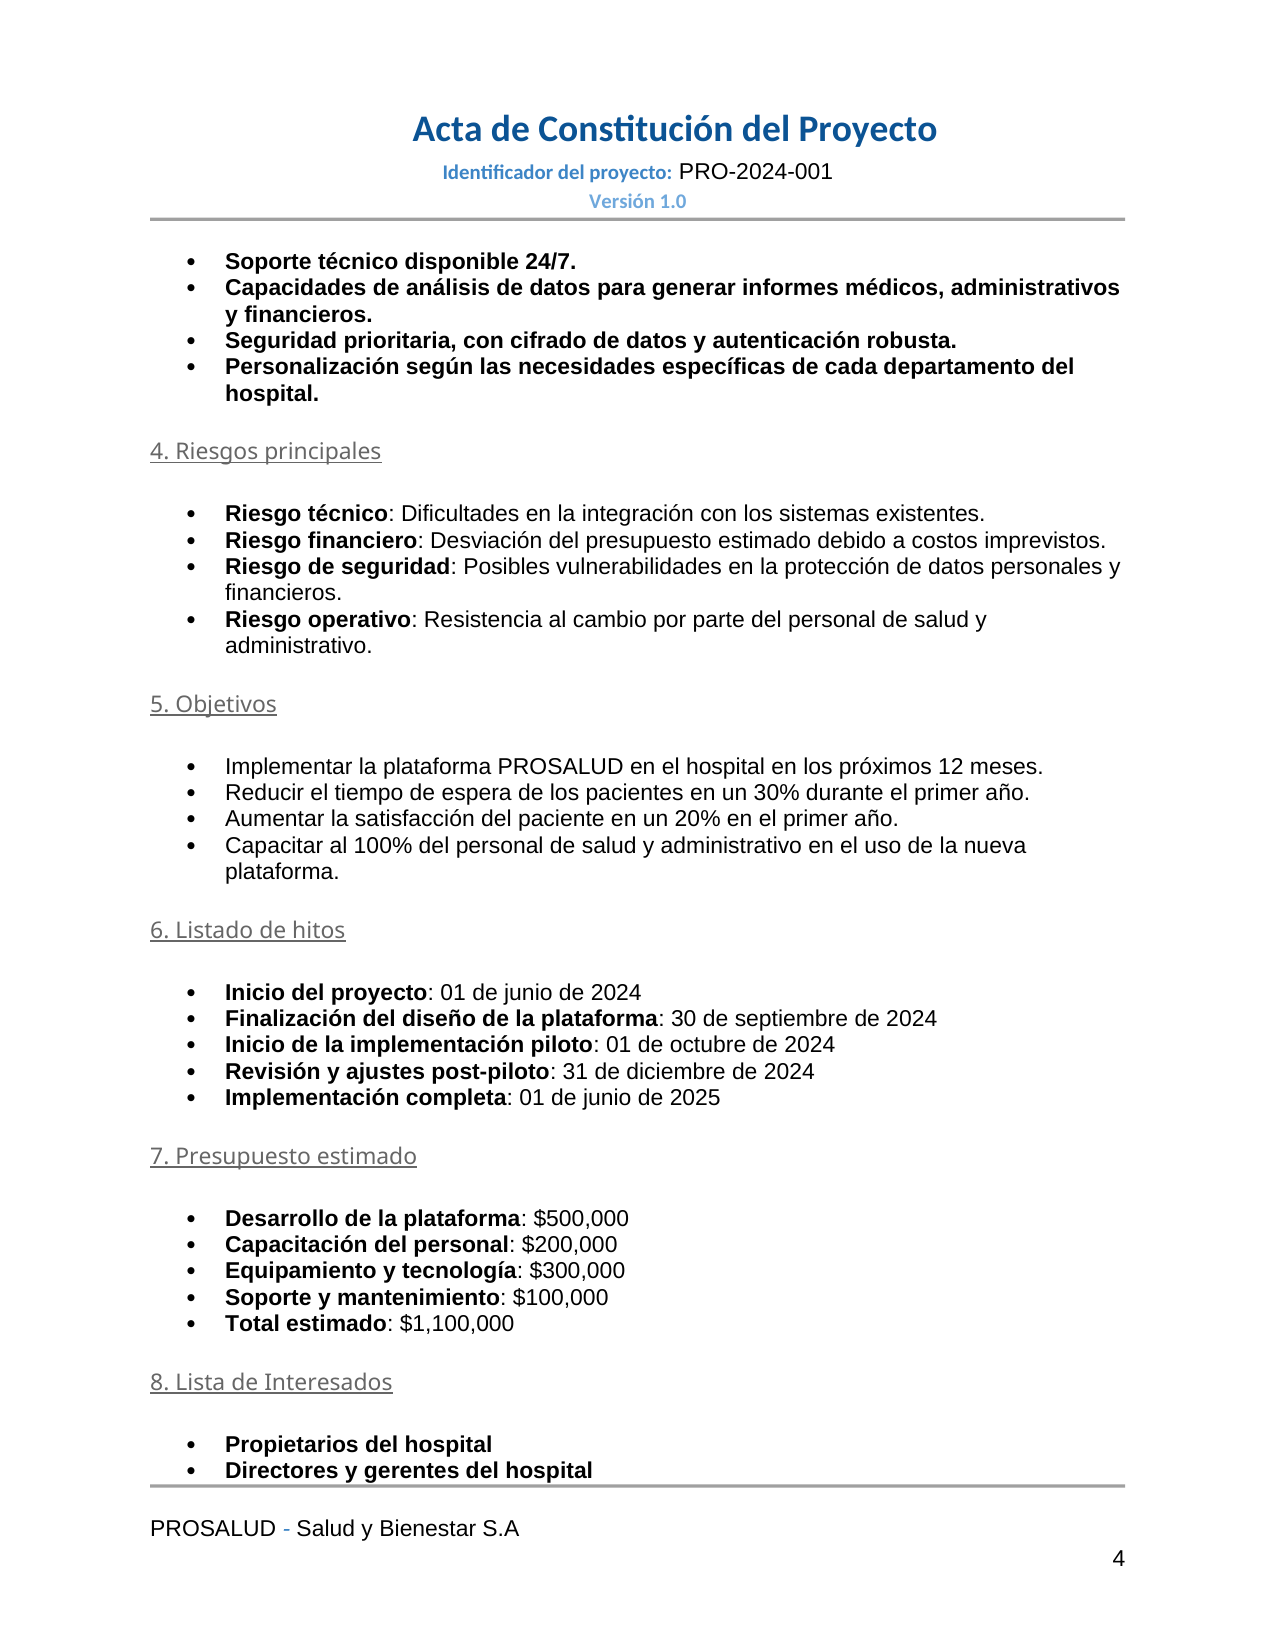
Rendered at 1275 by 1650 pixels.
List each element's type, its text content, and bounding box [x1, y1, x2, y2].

list Capacitar al 100% del personal de salud y administrativo en el uso de la nueva plataforma. [187, 832, 1125, 884]
list Riesgo técnico: Dificultades en la integración con los sistemas existentes. [187, 500, 1125, 527]
subtitle 8. Lista de Interesados [150, 1366, 1125, 1397]
list Revisión y ajustes post-piloto: 31 de diciembre de 2024 [187, 1058, 1125, 1084]
list Implementar la plataforma PROSALUD en el hospital en los próximos 12 meses. [187, 753, 1125, 779]
list Soporte técnico disponible 24/7. [187, 248, 1125, 274]
list Equipamiento y tecnología: $300,000 [187, 1257, 1125, 1284]
subtitle 4. Riesgos principales [150, 435, 1125, 466]
subtitle 6. Listado de hitos [150, 914, 1125, 945]
list Propietarios del hospital [187, 1431, 1125, 1457]
list Reducir el tiempo de espera de los pacientes en un 30% durante el primer año. [187, 779, 1125, 805]
list Implementación completa: 01 de junio de 2025 [187, 1084, 1125, 1111]
list Soporte y mantenimiento: $100,000 [187, 1284, 1125, 1310]
list Riesgo operativo: Resistencia al cambio por parte del personal de salud y administrativo. [187, 606, 1125, 658]
list Capacidades de análisis de datos para generar informes médicos, administrativos y financieros. [187, 274, 1125, 327]
list Seguridad prioritaria, con cifrado de datos y autenticación robusta. [187, 327, 1125, 353]
list Aumentar la satisfacción del paciente en un 20% en el primer año. [187, 805, 1125, 832]
list Directores y gerentes del hospital [187, 1457, 1125, 1483]
list Riesgo de seguridad: Posibles vulnerabilidades en la protección de datos personales y financieros. [187, 553, 1125, 606]
list Personalización según las necesidades específicas de cada departamento del hospital. [187, 353, 1125, 406]
list Inicio del proyecto: 01 de junio de 2024 [187, 979, 1125, 1005]
subtitle 7. Presupuesto estimado [150, 1140, 1125, 1171]
list Inicio de la implementación piloto: 01 de octubre de 2024 [187, 1031, 1125, 1058]
list Desarrollo de la plataforma: $500,000 [187, 1205, 1125, 1231]
list Riesgo financiero: Desviación del presupuesto estimado debido a costos imprevistos. [187, 527, 1125, 553]
subtitle 5. Objetivos [150, 688, 1125, 719]
list Total estimado: $1,100,000 [187, 1310, 1125, 1337]
list Finalización del diseño de la plataforma: 30 de septiembre de 2024 [187, 1005, 1125, 1031]
list Capacitación del personal: $200,000 [187, 1231, 1125, 1257]
